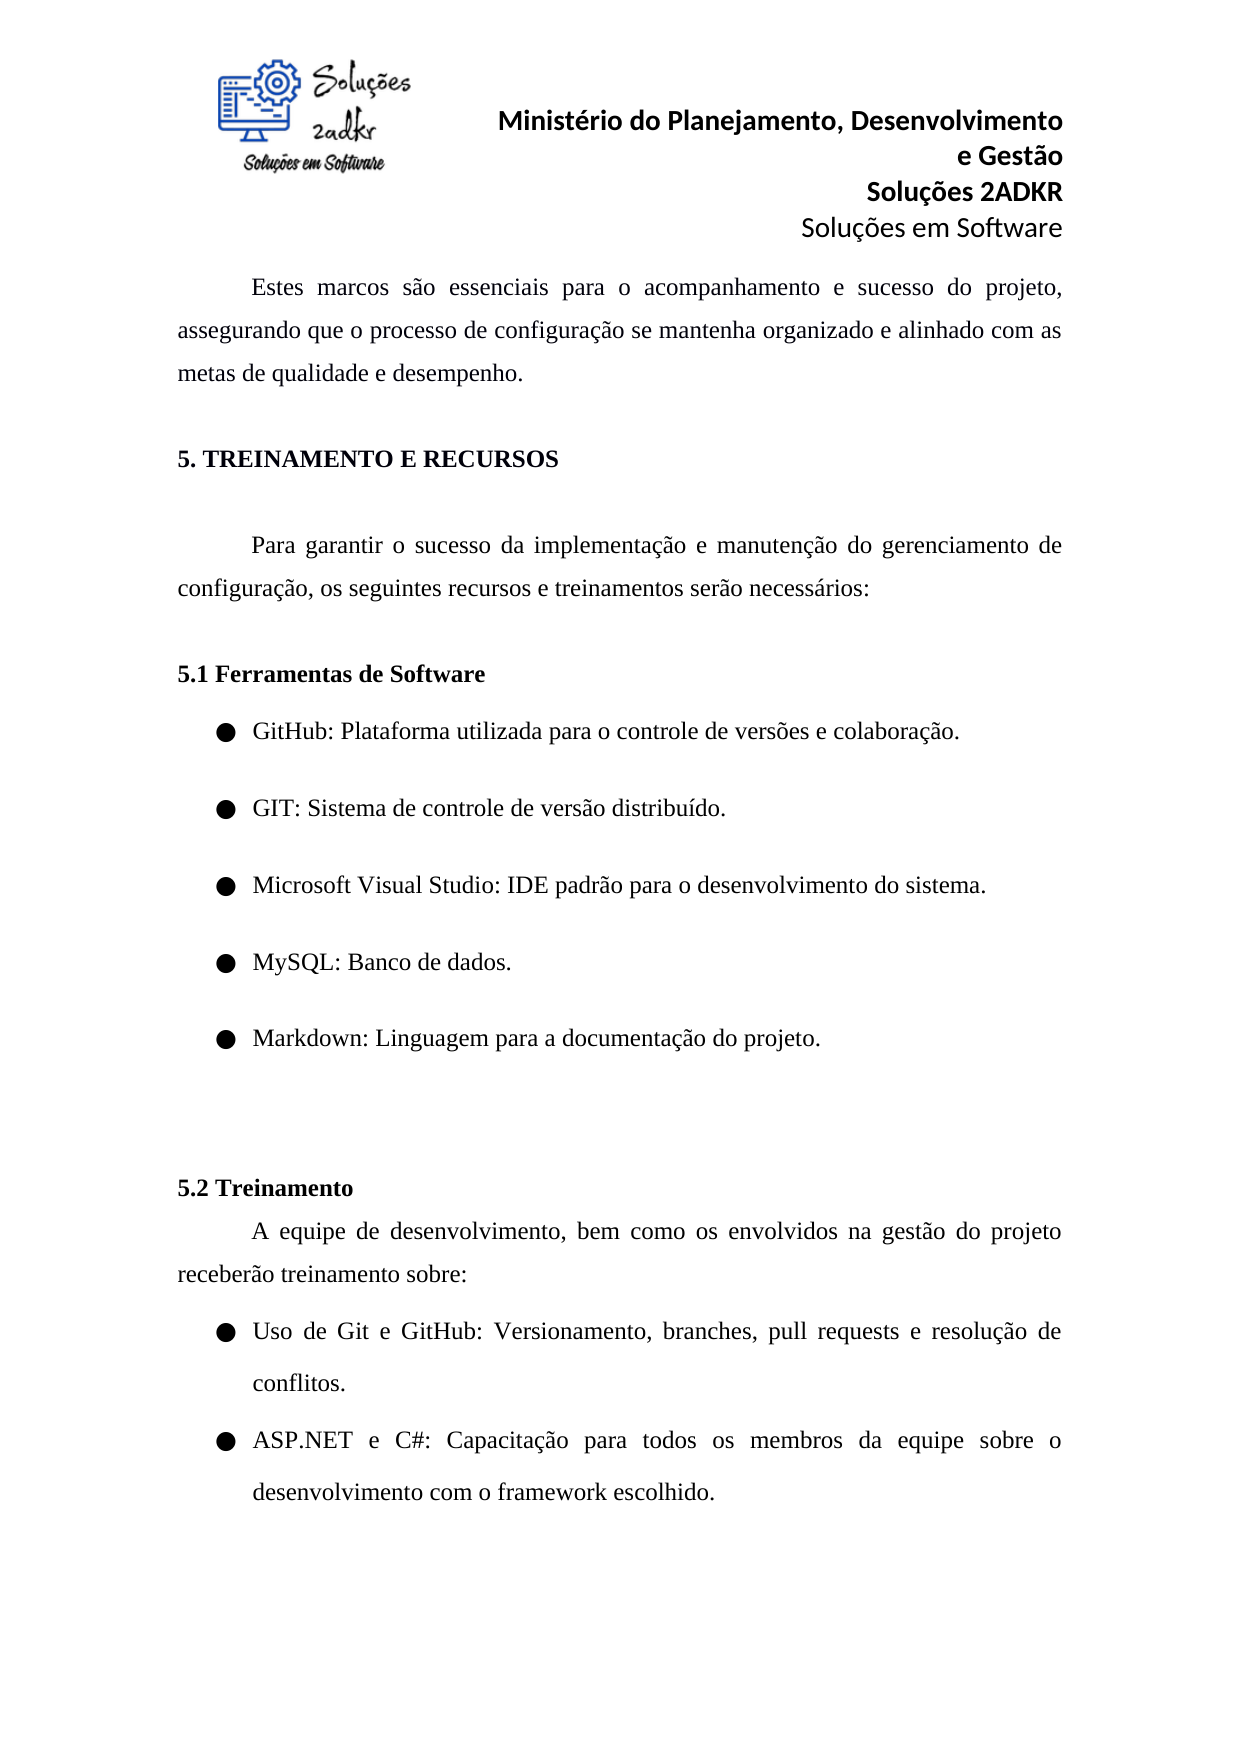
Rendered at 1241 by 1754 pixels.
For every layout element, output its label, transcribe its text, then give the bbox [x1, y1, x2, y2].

text Para garantir o sucesso da implementação e manutenção do gerenciamento de configuração, os seguintes recursos e treinamentos serão necessários: [177, 530, 1063, 602]
text 5.2 Treinamento [177, 1173, 1063, 1202]
picture [207, 9, 431, 233]
text 5.1 Ferramentas de Software [177, 659, 1063, 688]
list MySQL: Banco de dados. [215, 933, 1063, 984]
list Markdown: Linguagem para a documentação do projeto. [215, 1010, 1063, 1061]
list Microsoft Visual Studio: IDE padrão para o desenvolvimento do sistema. [215, 856, 1063, 907]
text Estes marcos são essenciais para o acompanhamento e sucesso do projeto, assegurando que o processo de configuração se mantenha organizado e alinhado com as metas de qualidade e desempenho. [177, 272, 1063, 387]
text A equipe de desenvolvimento, bem como os envolvidos na gestão do projeto receberão treinamento sobre: [177, 1216, 1063, 1288]
list Uso de Git e GitHub: Versionamento, branches, pull requests e resolução de conflitos. [215, 1302, 1063, 1397]
list ASP.NET e C#: Capacitação para todos os membros da equipe sobre o desenvolvimento com o framework escolhido. [215, 1411, 1063, 1506]
list GitHub: Plataforma utilizada para o controle de versões e colaboração. [215, 702, 1063, 754]
list GIT: Sistema de controle de versão distribuído. [215, 779, 1063, 831]
text 5. TREINAMENTO E RECURSOS [177, 444, 1063, 472]
